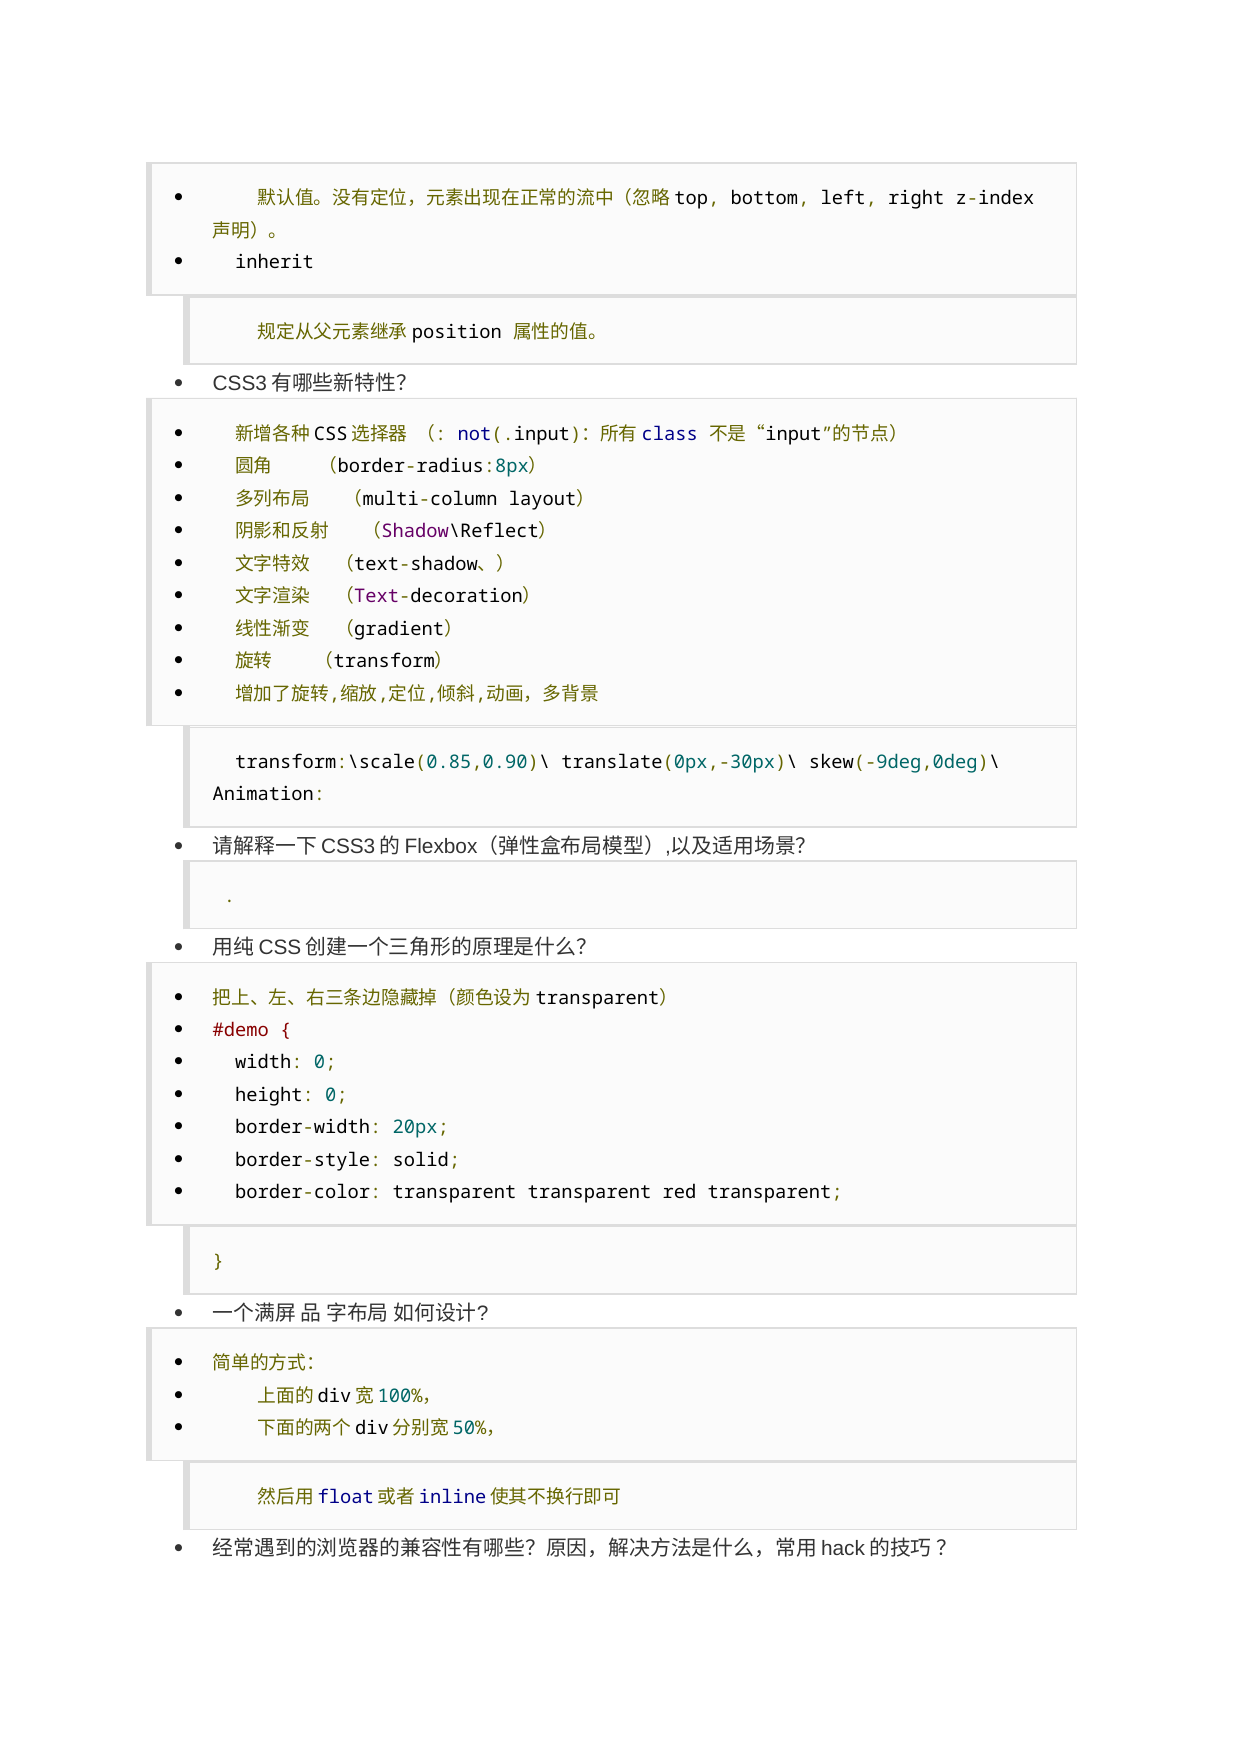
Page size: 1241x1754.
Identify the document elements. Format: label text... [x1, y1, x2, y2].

list border-style: solid; [152, 1124, 1076, 1157]
list 下面的两个div分别宽50%， [152, 1392, 1076, 1460]
list 用纯CSS创建一个三角形的原理是什么？ [175, 929, 1053, 962]
list 请解释一下CSS3的Flexbox（弹性盒布局模型）,以及适用场景？ [175, 828, 1053, 860]
list 圆角 （border-radius:8px） [152, 430, 1076, 462]
list 经常遇到的浏览器的兼容性有哪些？原因，解决方法是什么，常用hack的技巧 ？ [175, 1530, 1053, 1563]
text } [190, 1227, 1076, 1293]
list 简单的方式： [152, 1329, 1076, 1360]
list 上面的div宽100%， [152, 1360, 1076, 1392]
list 阴影和反射 （Shadow\Reflect） [152, 495, 1076, 527]
list 增加了旋转,缩放,定位,倾斜,动画，多背景 [152, 657, 1076, 725]
list 多列布局 （multi-column layout） [152, 462, 1076, 495]
list 线性渐变 （gradient） [152, 592, 1076, 625]
list #demo { [152, 994, 1076, 1027]
list width: 0; [152, 1027, 1076, 1059]
list 一个满屏 品 字布局 如何设计? [175, 1295, 1053, 1327]
list CSS3有哪些新特性？ [175, 365, 1053, 397]
list 文字特效 （text-shadow、） [152, 527, 1076, 560]
text transform:\scale(0.85,0.90)\ translate(0px,-30px)\ skew(-9deg,0deg)\Animation: [190, 728, 1076, 826]
list inherit [152, 227, 1076, 294]
text 规定从父元素继承 position 属性的值。 [190, 298, 1076, 363]
list 新增各种CSS选择器 （: not(.input)：所有 class 不是“input”的节点） [152, 399, 1076, 430]
list 默认值。没有定位，元素出现在正常的流中（忽略 top, bottom, left, right z-index 声明）。 [152, 164, 1076, 227]
list 文字渲染 （Text-decoration） [152, 560, 1076, 592]
list border-color: transparent transparent red transparent; [152, 1157, 1076, 1224]
list 把上、左、右三条边隐藏掉（颜色设为 transparent） [152, 963, 1076, 994]
text 然后用float或者inline使其不换行即可 [190, 1463, 1076, 1529]
list border-width: 20px; [152, 1092, 1076, 1124]
list height: 0; [152, 1059, 1076, 1092]
text . [190, 862, 1076, 928]
list 旋转 （transform） [152, 625, 1076, 657]
